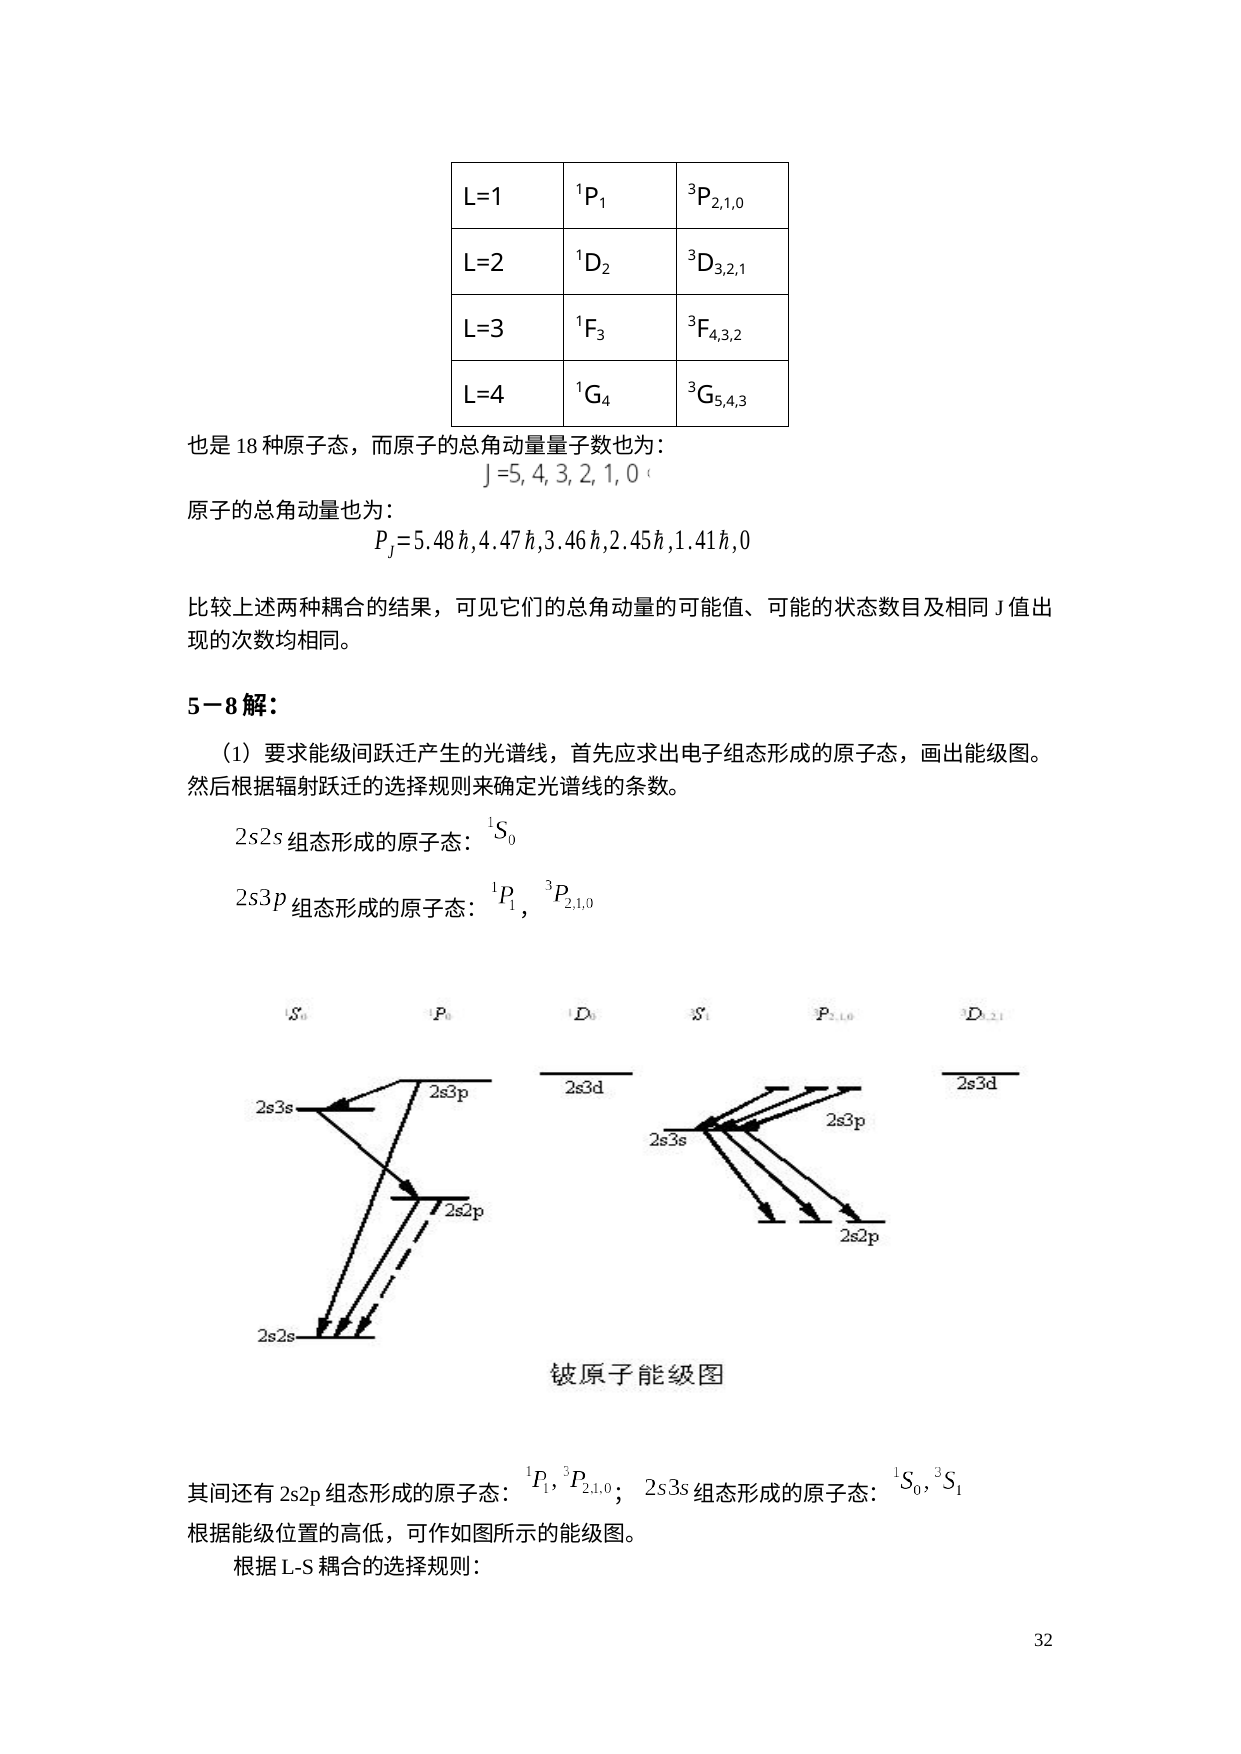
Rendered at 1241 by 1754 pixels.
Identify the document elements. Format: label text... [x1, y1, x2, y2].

text 5－8解： [187, 671, 1053, 736]
picture [231, 930, 1054, 1421]
table_cell 1P1 [564, 163, 676, 228]
table_cell L=1 [452, 163, 563, 228]
text 根据能级位置的高低，可作如图所示的能级图。 [187, 1516, 1053, 1548]
table_cell L=3 [452, 295, 563, 360]
text 根据L-S耦合的选择规则： [187, 1548, 1053, 1581]
table_cell 3D3,2,1 [677, 229, 788, 294]
table_cell L=2 [452, 229, 563, 294]
table_cell 4 [564, 361, 676, 426]
table_cell L=4 [452, 361, 563, 426]
text （1）要求能级间跃迁产生的光谱线，首先应求出电子组态形成的原子态，画出能级图。 然后根据辐射跃迁的选择规则来确定光谱线的条数。 [187, 736, 1053, 801]
table_cell 5,4,3 [677, 361, 788, 426]
table_cell 3P2,1,0 [677, 163, 788, 228]
table_cell 3 [564, 295, 676, 360]
table_cell 4,3,2 [677, 295, 788, 360]
text 组态形成的原子态：， [187, 866, 1053, 931]
text 原子的总角动量也为： [187, 492, 1053, 525]
text 比较上述两种耦合的结果，可见它们的总角动量的可能值、可能的状态数目及相同J值出现的次数均相同。 [187, 590, 1053, 655]
table_cell 1D2 [564, 229, 676, 294]
text 组态形成的原子态： [187, 801, 1053, 866]
text 也是18种原子态，而原子的总角动量量子数也为： [187, 427, 1053, 460]
